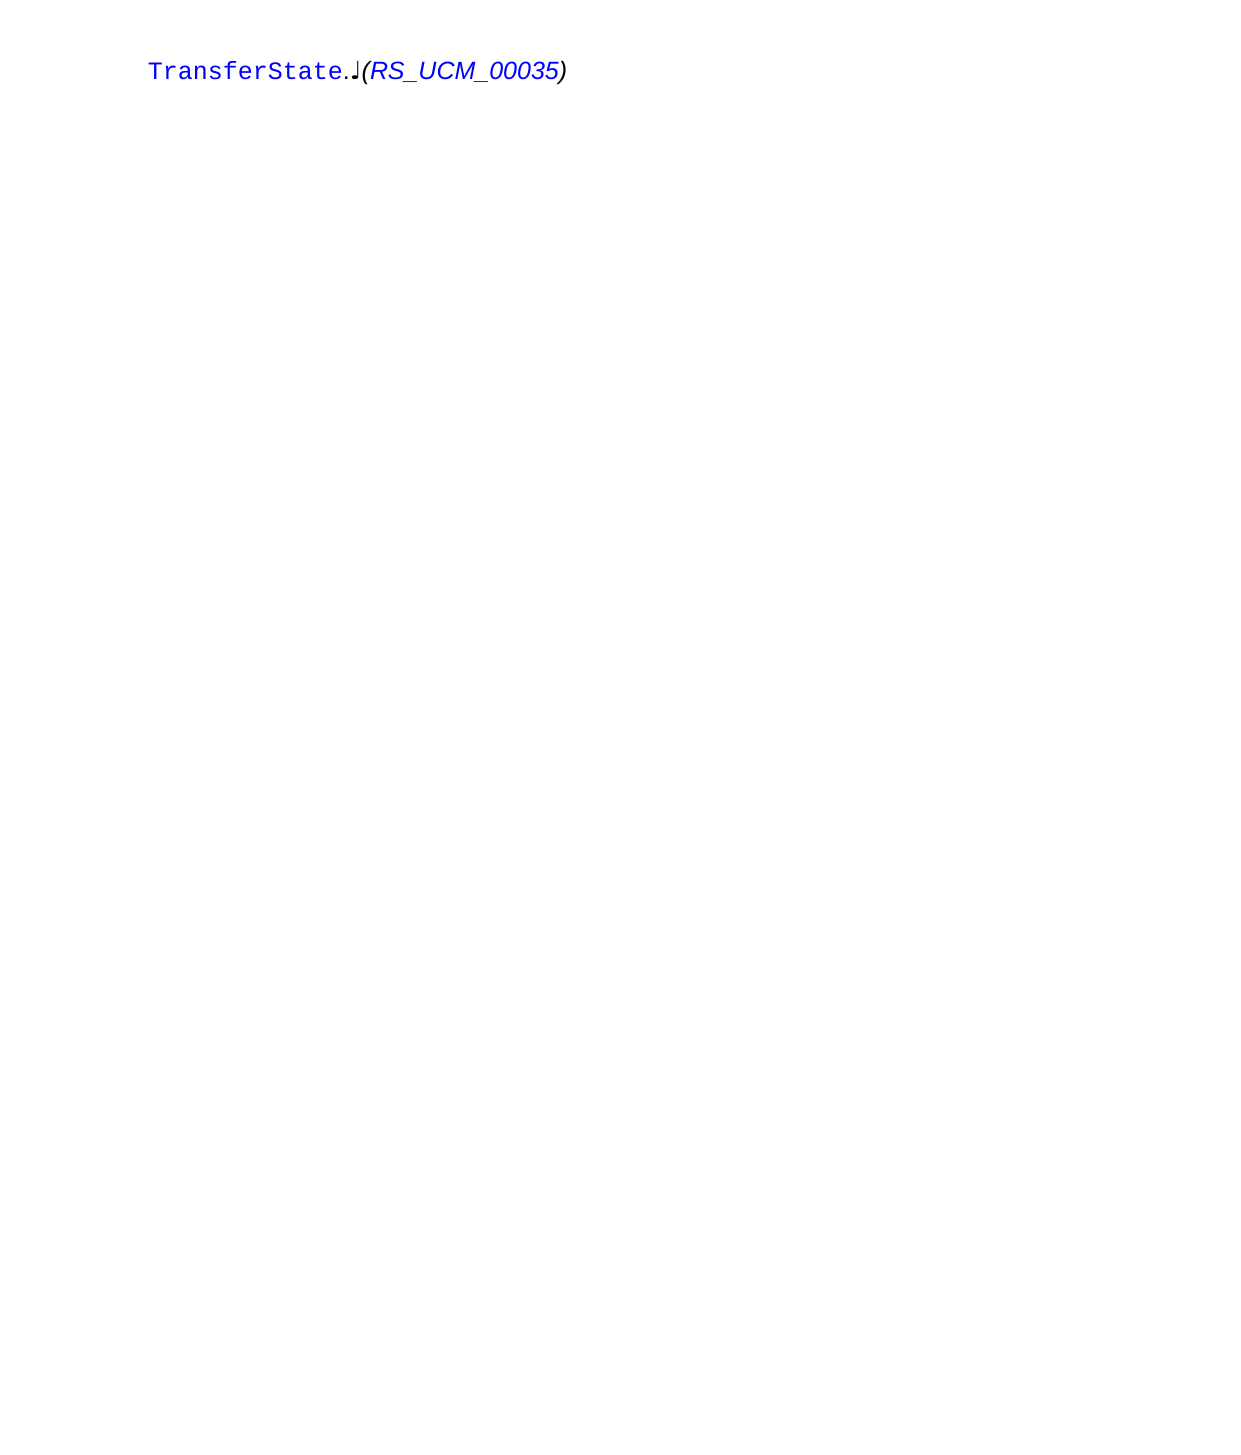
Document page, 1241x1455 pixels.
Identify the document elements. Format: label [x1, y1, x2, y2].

text [148, 54, 1093, 86]
